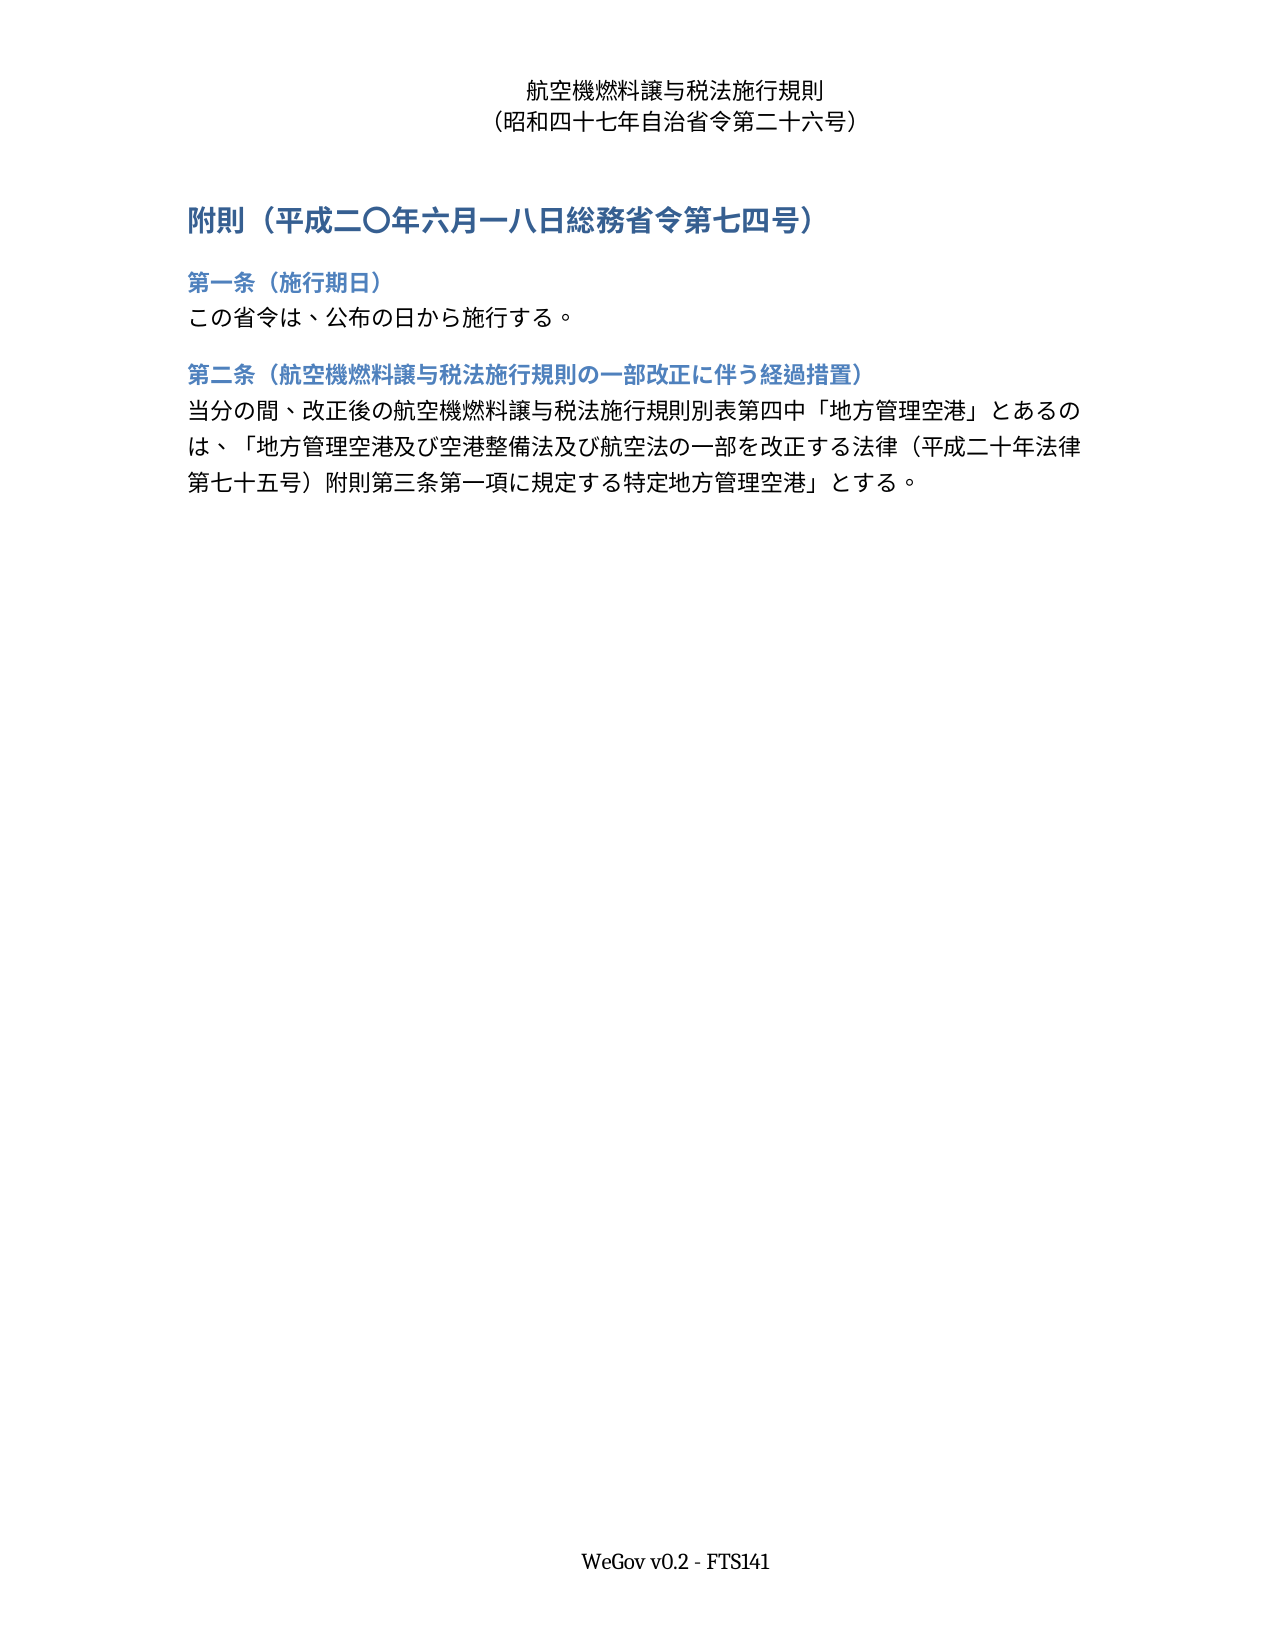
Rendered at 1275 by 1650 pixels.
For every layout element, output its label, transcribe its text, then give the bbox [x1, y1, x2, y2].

subtitle 附則（平成二〇年六月一八日総務省令第七四号） [187, 200, 1087, 240]
subtitle 第二条（航空機燃料譲与税法施行規則の一部改正に伴う経過措置） [187, 359, 1087, 390]
subtitle 第一条（施行期日） [187, 266, 1087, 298]
text 当分の間、改正後の航空機燃料譲与税法施行規則別表第四中「地方管理空港」とあるのは、「地方管理空港及び空港整備法及び航空法の一部を改正する法律（平成二十年法律第七十五号）附則第三条第一項に規定する特定地方管理空港」とする。 [187, 395, 1087, 498]
text この省令は、公布の日から施行する。 [187, 302, 1087, 334]
